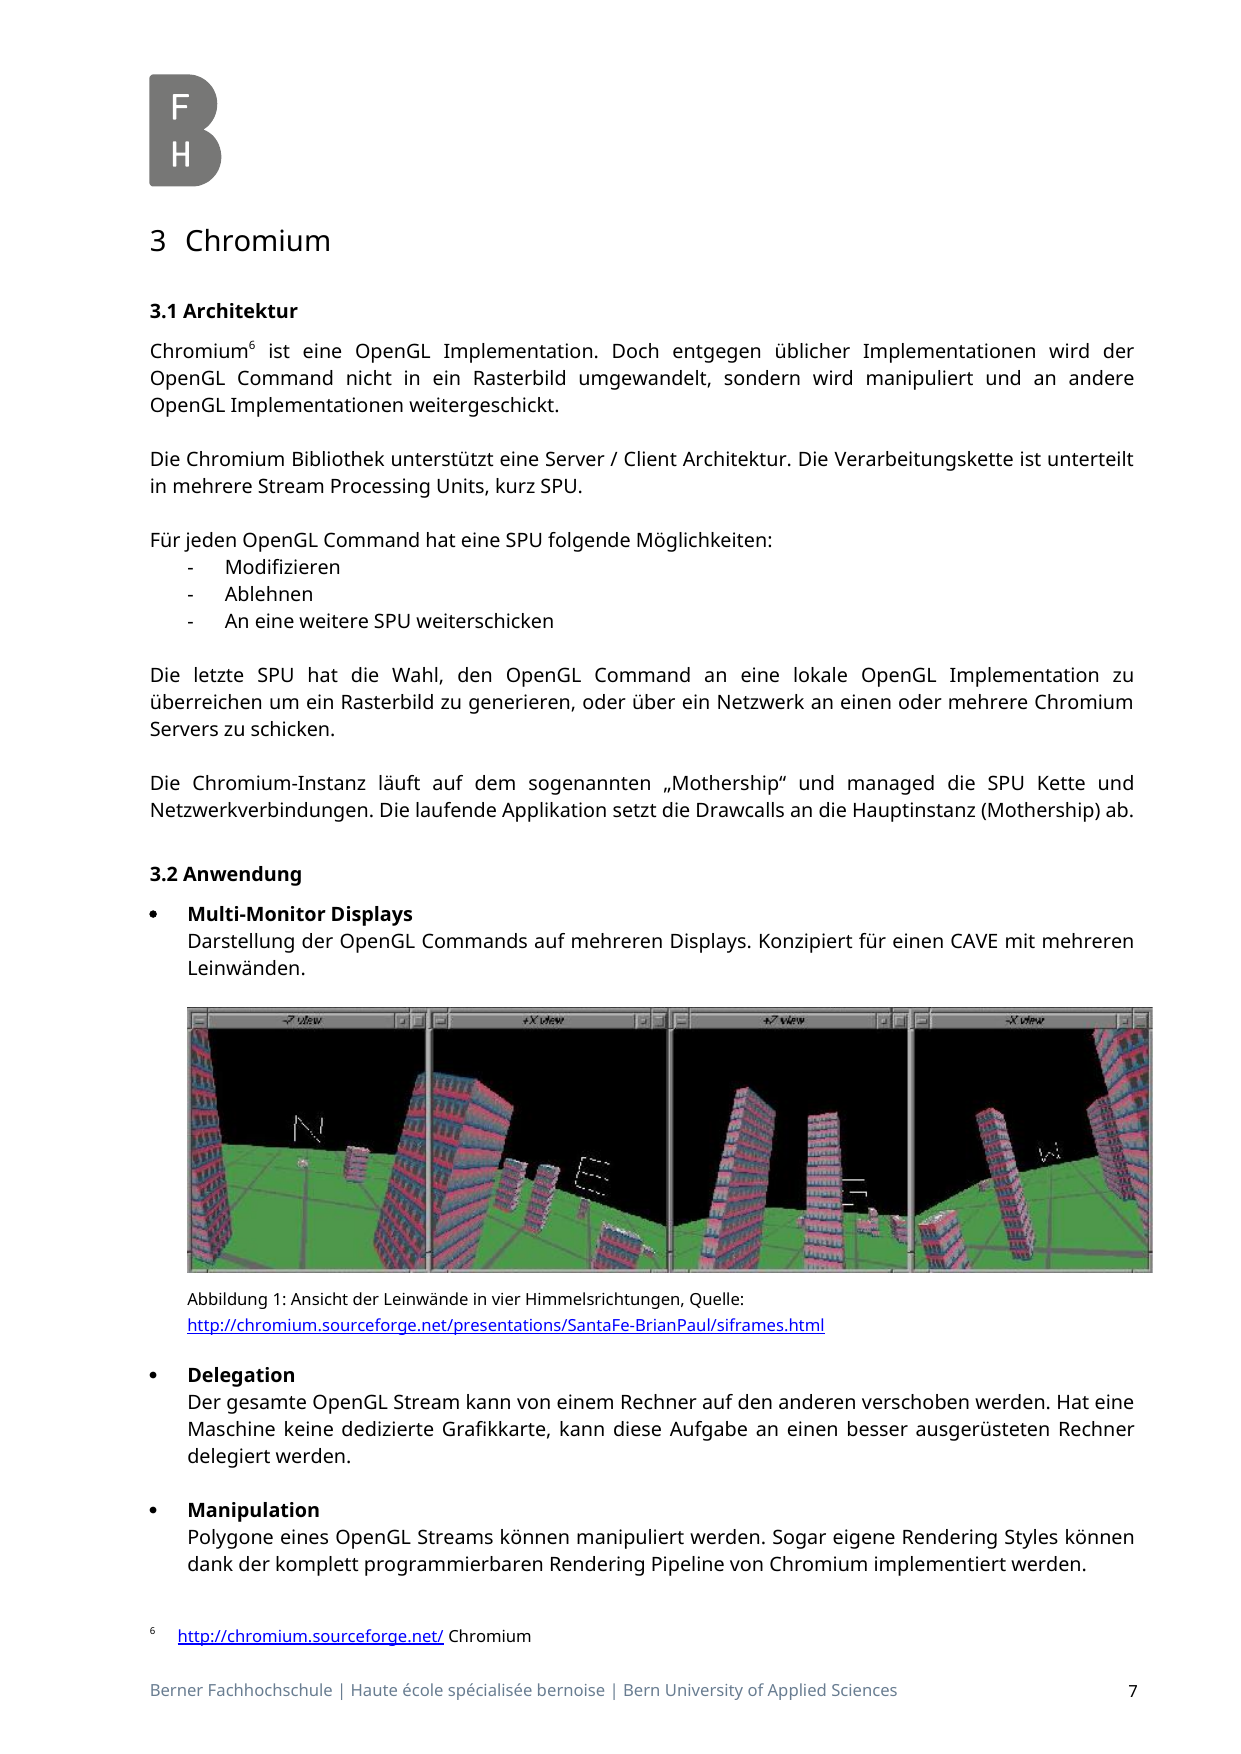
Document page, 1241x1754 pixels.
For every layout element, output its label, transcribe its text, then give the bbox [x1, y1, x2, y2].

list Delegation [149, 1361, 1136, 1388]
text Abbildung 1: Ansicht der Leinwände in vier Himmelsrichtungen, Quelle: http://chromium.sourceforge.net/presentations/SantaFe-BrianPaul/siframes.html [187, 1285, 1136, 1336]
text Die Chromium Bibliothek unterstützt eine Server / Client Architektur. Die Verarbeitungskette ist unterteilt in mehrere Stream Processing Units, kurz SPU. [149, 445, 1136, 499]
list Manipulation [149, 1496, 1136, 1523]
subtitle Anwendung [149, 860, 1136, 887]
picture [187, 1007, 1153, 1273]
subtitle Architektur [149, 298, 1136, 325]
text Für jeden OpenGL Command hat eine SPU folgende Möglichkeiten: [149, 526, 1136, 553]
text Darstellung der OpenGL Commands auf mehreren Displays. Konzipiert für einen CAVE mit mehreren Leinwänden. [187, 927, 1136, 981]
list An eine weitere SPU weiterschicken [187, 607, 1136, 634]
list Ablehnen [187, 580, 1136, 607]
text Die letzte SPU hat die Wahl, den OpenGL Command an eine lokale OpenGL Implementation zu überreichen um ein Rasterbild zu generieren, oder über ein Netzwerk an einen oder mehrere Chromium Servers zu schicken. [149, 661, 1136, 742]
text Polygone eines OpenGL Streams können manipuliert werden. Sogar eigene Rendering Styles können dank der komplett programmierbaren Rendering Pipeline von Chromium implementiert werden. [187, 1523, 1136, 1577]
subtitle Chromium [149, 221, 1136, 260]
text Die Chromium-Instanz läuft auf dem sogenannten „Mothership“ und managed die SPU Kette und Netzwerkverbindungen. Die laufende Applikation setzt die Drawcalls an die Hauptinstanz (Mothership) ab. [149, 769, 1136, 823]
text Der gesamte OpenGL Stream kann von einem Rechner auf den anderen verschoben werden. Hat eine Maschine keine dedizierte Grafikkarte, kann diese Aufgabe an einen besser ausgerüsteten Rechner delegiert werden. [187, 1388, 1136, 1469]
list Modifizieren [187, 553, 1136, 580]
text Chromium ist eine OpenGL Implementation. Doch entgegen üblicher Implementationen wird der OpenGL Command nicht in ein Rasterbild umgewandelt, sondern wird manipuliert und an andere OpenGL Implementationen weitergeschickt. [149, 337, 1136, 418]
list Multi-Monitor Displays [149, 900, 1136, 927]
